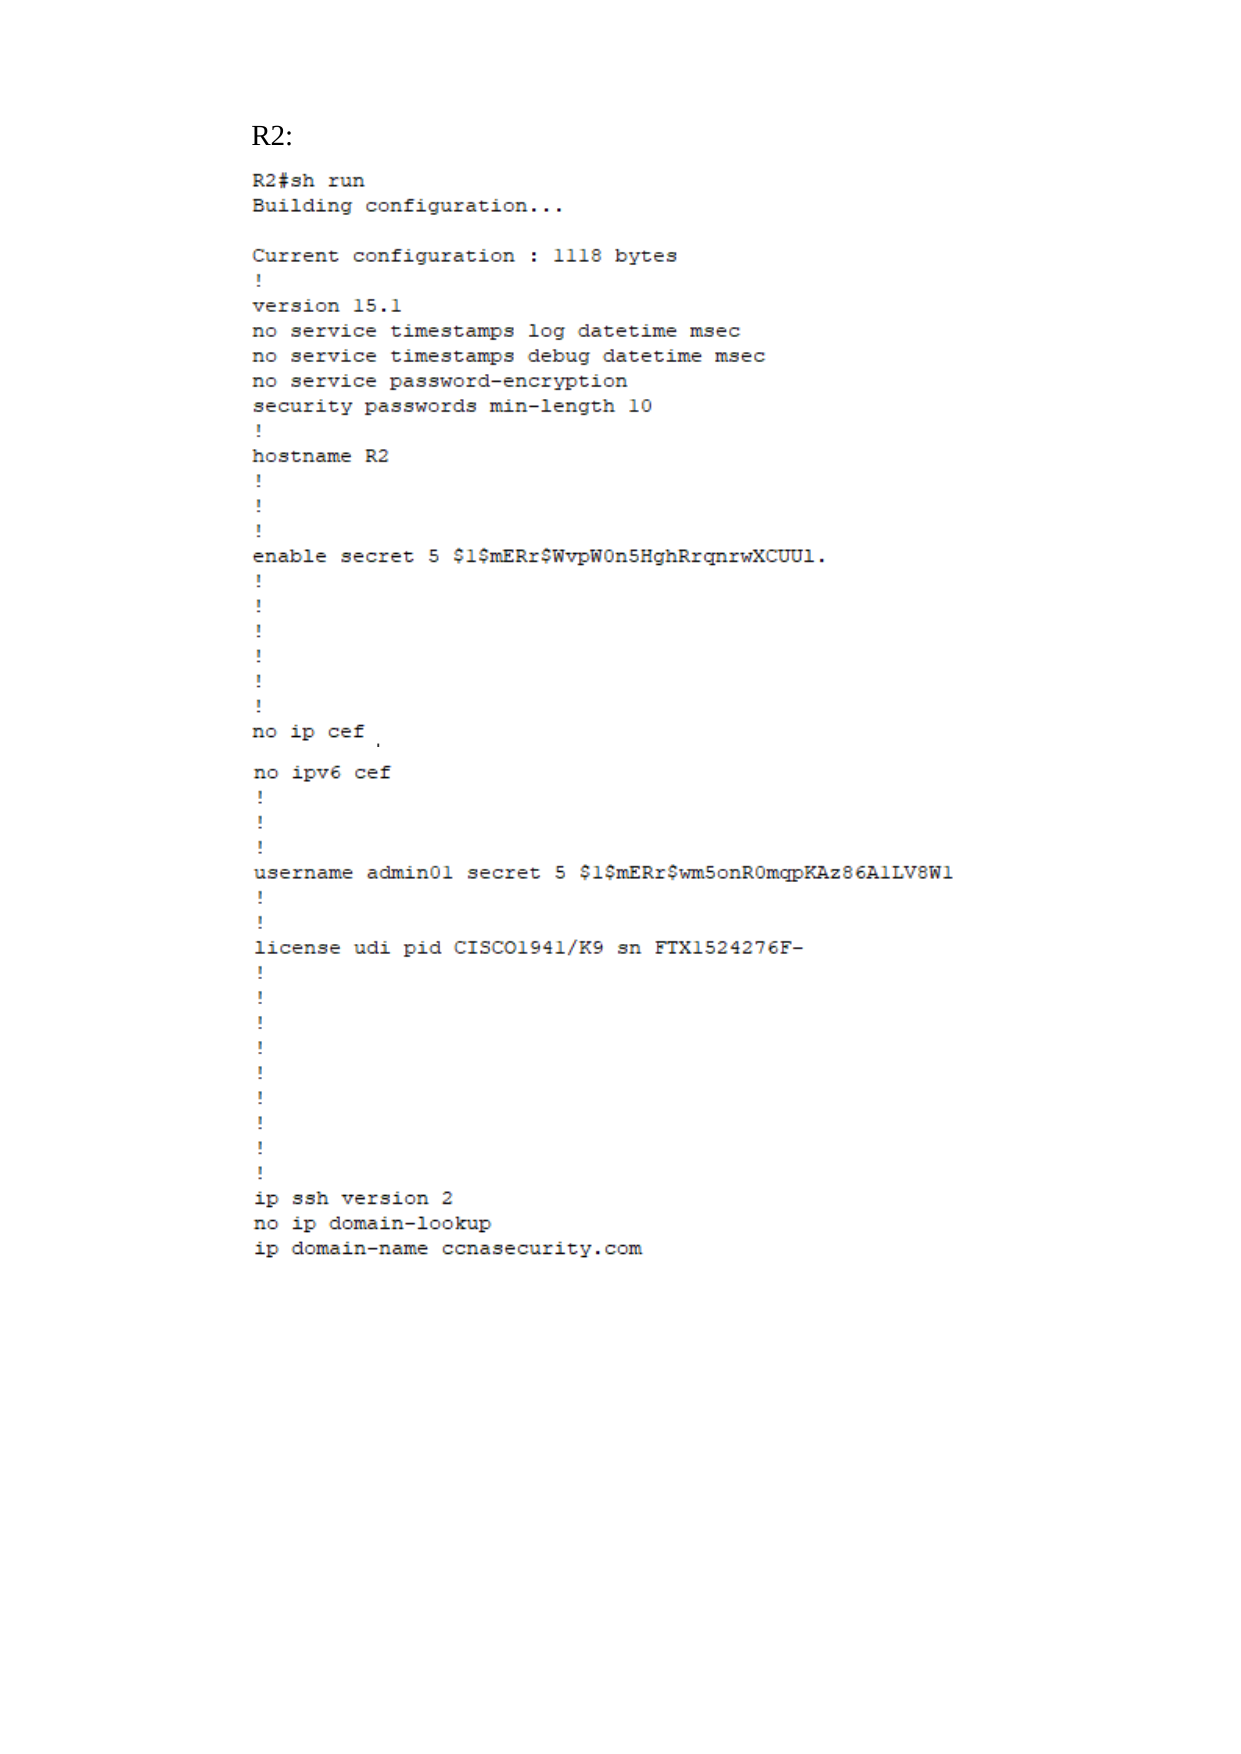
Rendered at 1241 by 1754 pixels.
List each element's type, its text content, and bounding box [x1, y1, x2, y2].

text R2: [177, 118, 1152, 152]
picture [251, 168, 847, 747]
picture [251, 763, 970, 1267]
